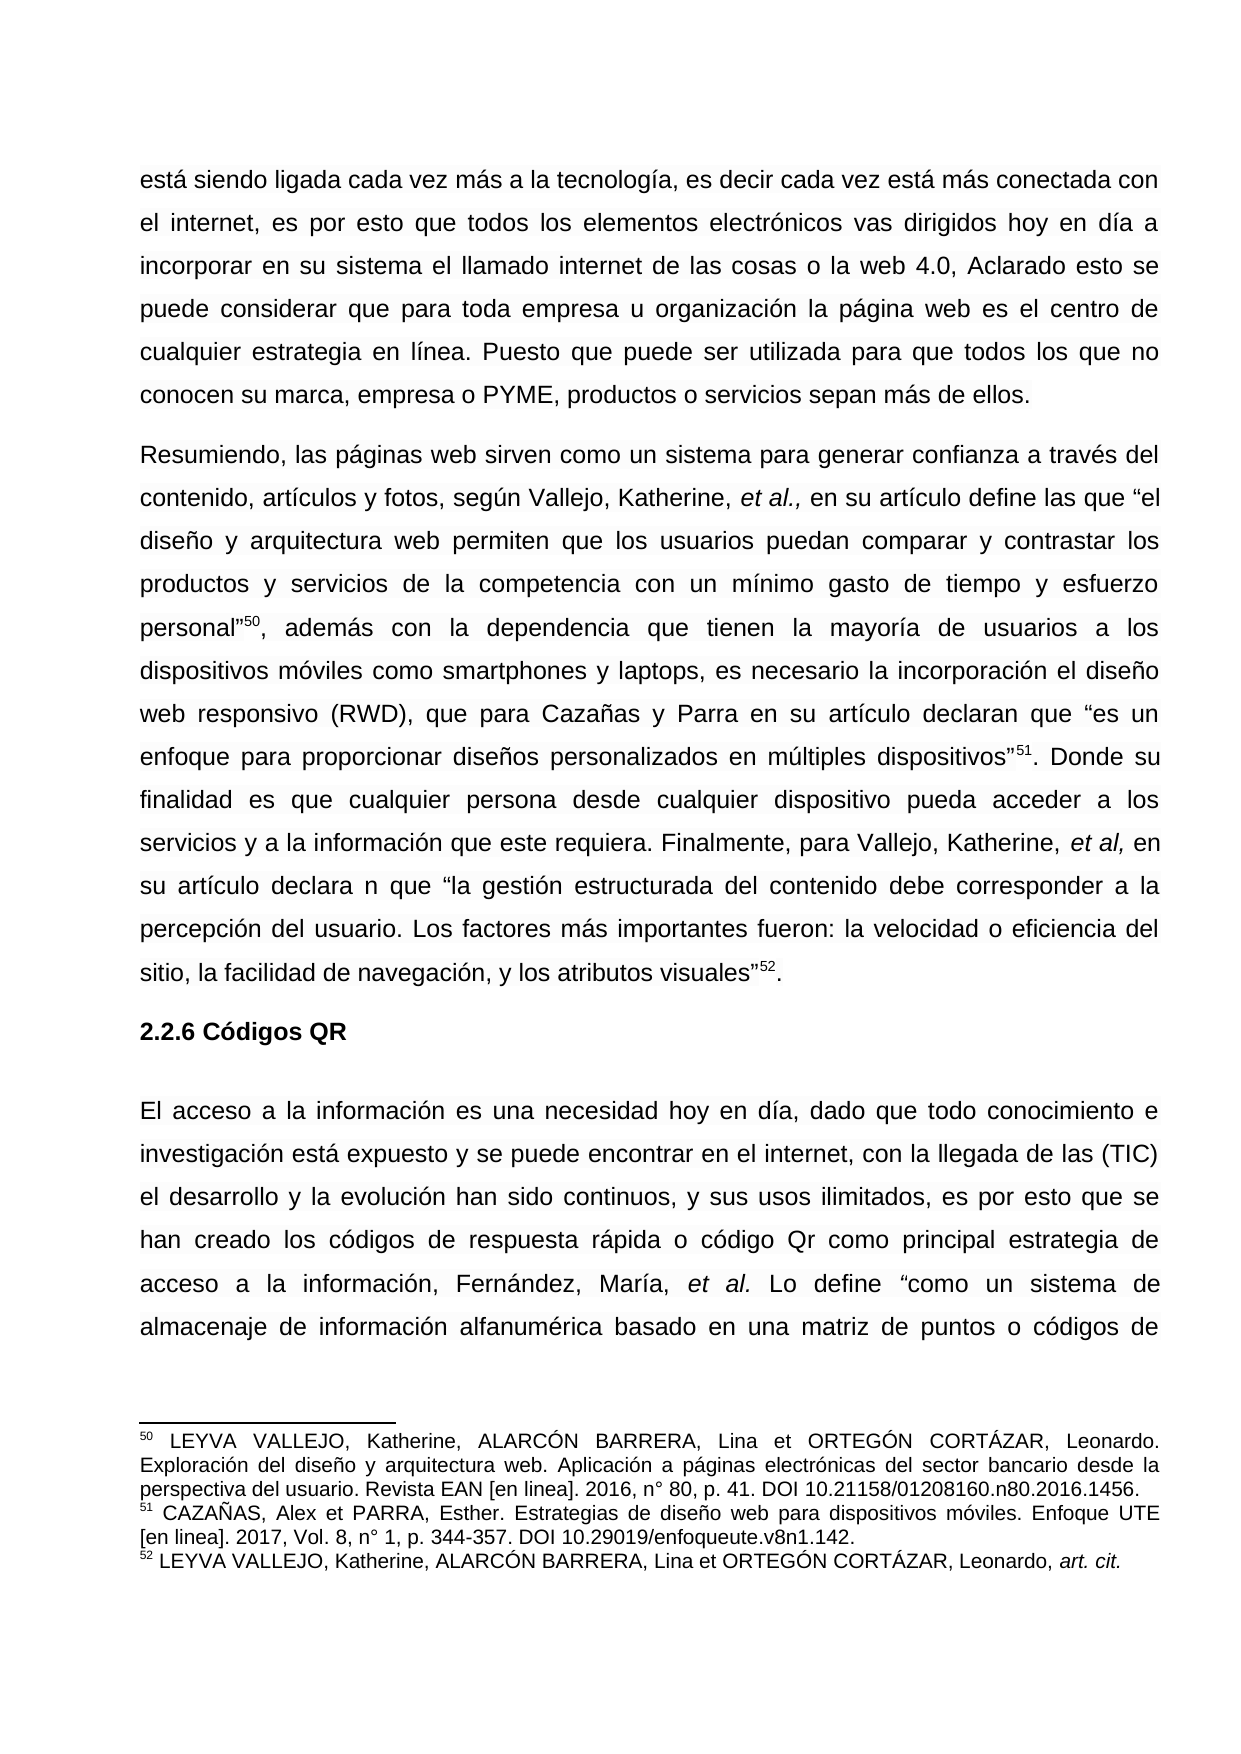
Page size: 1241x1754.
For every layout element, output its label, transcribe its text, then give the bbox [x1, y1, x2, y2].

text Resumiendo, las páginas web sirven como un sistema para generar confianza a través del contenido, artículos y fotos, según Vallejo, Katherine, et al., en su artículo define las que “el diseño y arquitectura web permiten que los usuarios puedan comparar y contrastar los productos y servicios de la competencia con un mínimo gasto de tiempo y esfuerzo personal”, además con la dependencia que tienen la mayoría de usuarios a los dispositivos móviles como smartphones y laptops, es necesario la incorporación el diseño web responsivo (RWD), que para Cazañas y Parra en su artículo declaran que “es un enfoque para proporcionar diseños personalizados en múltiples dispositivos”. Donde su finalidad es que cualquier persona desde cualquier dispositivo pueda acceder a los servicios y a la información que este requiera. Finalmente, para Vallejo, Katherine, et al, en su artículo declara n que “la gestión estructurada del contenido debe corresponder a la percepción del usuario. Los factores más importantes fueron: la velocidad o eficiencia del sitio, la facilidad de navegación, y los atributos visuales”. [139, 711, 1161, 795]
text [139, 1096, 1161, 1340]
subtitle 2.2.6 Códigos QR [139, 1017, 1161, 1046]
text Resumiendo, las páginas web sirven como un sistema para generar confianza a través del contenido, artículos y fotos, según Vallejo, Katherine, et al., en su artículo define las que “el diseño y arquitectura web permiten que los usuarios puedan comparar y contrastar los productos y servicios de la competencia con un mínimo gasto de tiempo y esfuerzo personal”, además con la dependencia que tienen la mayoría de usuarios a los dispositivos móviles como smartphones y laptops, es necesario la incorporación el diseño web responsivo (RWD), que para Cazañas y Parra en su artículo declaran que “es un enfoque para proporcionar diseños personalizados en múltiples dispositivos”. Donde su finalidad es que cualquier persona desde cualquier dispositivo pueda acceder a los servicios y a la información que este requiera. Finalmente, para Vallejo, Katherine, et al, en su artículo declara n que “la gestión estructurada del contenido debe corresponder a la percepción del usuario. Los factores más importantes fueron: la velocidad o eficiencia del sitio, la facilidad de navegación, y los atributos visuales”. [139, 796, 1161, 986]
text Resumiendo, las páginas web sirven como un sistema para generar confianza a través del contenido, artículos y fotos, según Vallejo, Katherine, et al., en su artículo define las que “el diseño y arquitectura web permiten que los usuarios puedan comparar y contrastar los productos y servicios de la competencia con un mínimo gasto de tiempo y esfuerzo personal”, además con la dependencia que tienen la mayoría de usuarios a los dispositivos móviles como smartphones y laptops, es necesario la incorporación el diseño web responsivo (RWD), que para Cazañas y Parra en su artículo declaran que “es un enfoque para proporcionar diseños personalizados en múltiples dispositivos”. Donde su finalidad es que cualquier persona desde cualquier dispositivo pueda acceder a los servicios y a la información que este requiera. Finalmente, para Vallejo, Katherine, et al, en su artículo declara n que “la gestión estructurada del contenido debe corresponder a la percepción del usuario. Los factores más importantes fueron: la velocidad o eficiencia del sitio, la facilidad de navegación, y los atributos visuales”. [139, 440, 1161, 709]
text Por esta razón, se fueron actualizando hasta llegar a la denominada web 4.0 que, para Almeida en su artículo declara que la web 4.0 es “una nueva generación de Web y afirma que la Web 4.0 combinará todos los aspectos y se volverá realmente popular”, además, Perera, Zaslavsky, et al. vinculan la Web 4.0 con el concepto de Internet de las cosas. De manera similar, White, Bebo, señaló que Web 4.0 es lo mismo que Web of Things, que es un subconjunto del concepto general de Internet de las Cosas, en otras palabras la web 4.0 está siendo ligada cada vez más a la tecnología, es decir cada vez está más conectada con el internet, es por esto que todos los elementos electrónicos vas dirigidos hoy en día a incorporar en su sistema el llamado internet de las cosas o la web 4.0, Aclarado esto se puede considerar que para toda empresa u organización la página web es el centro de cualquier estrategia en línea. Puesto que puede ser utilizada para que todos los que no conocen su marca, empresa o PYME, productos o servicios sepan más de ellos. [139, 164, 1161, 409]
